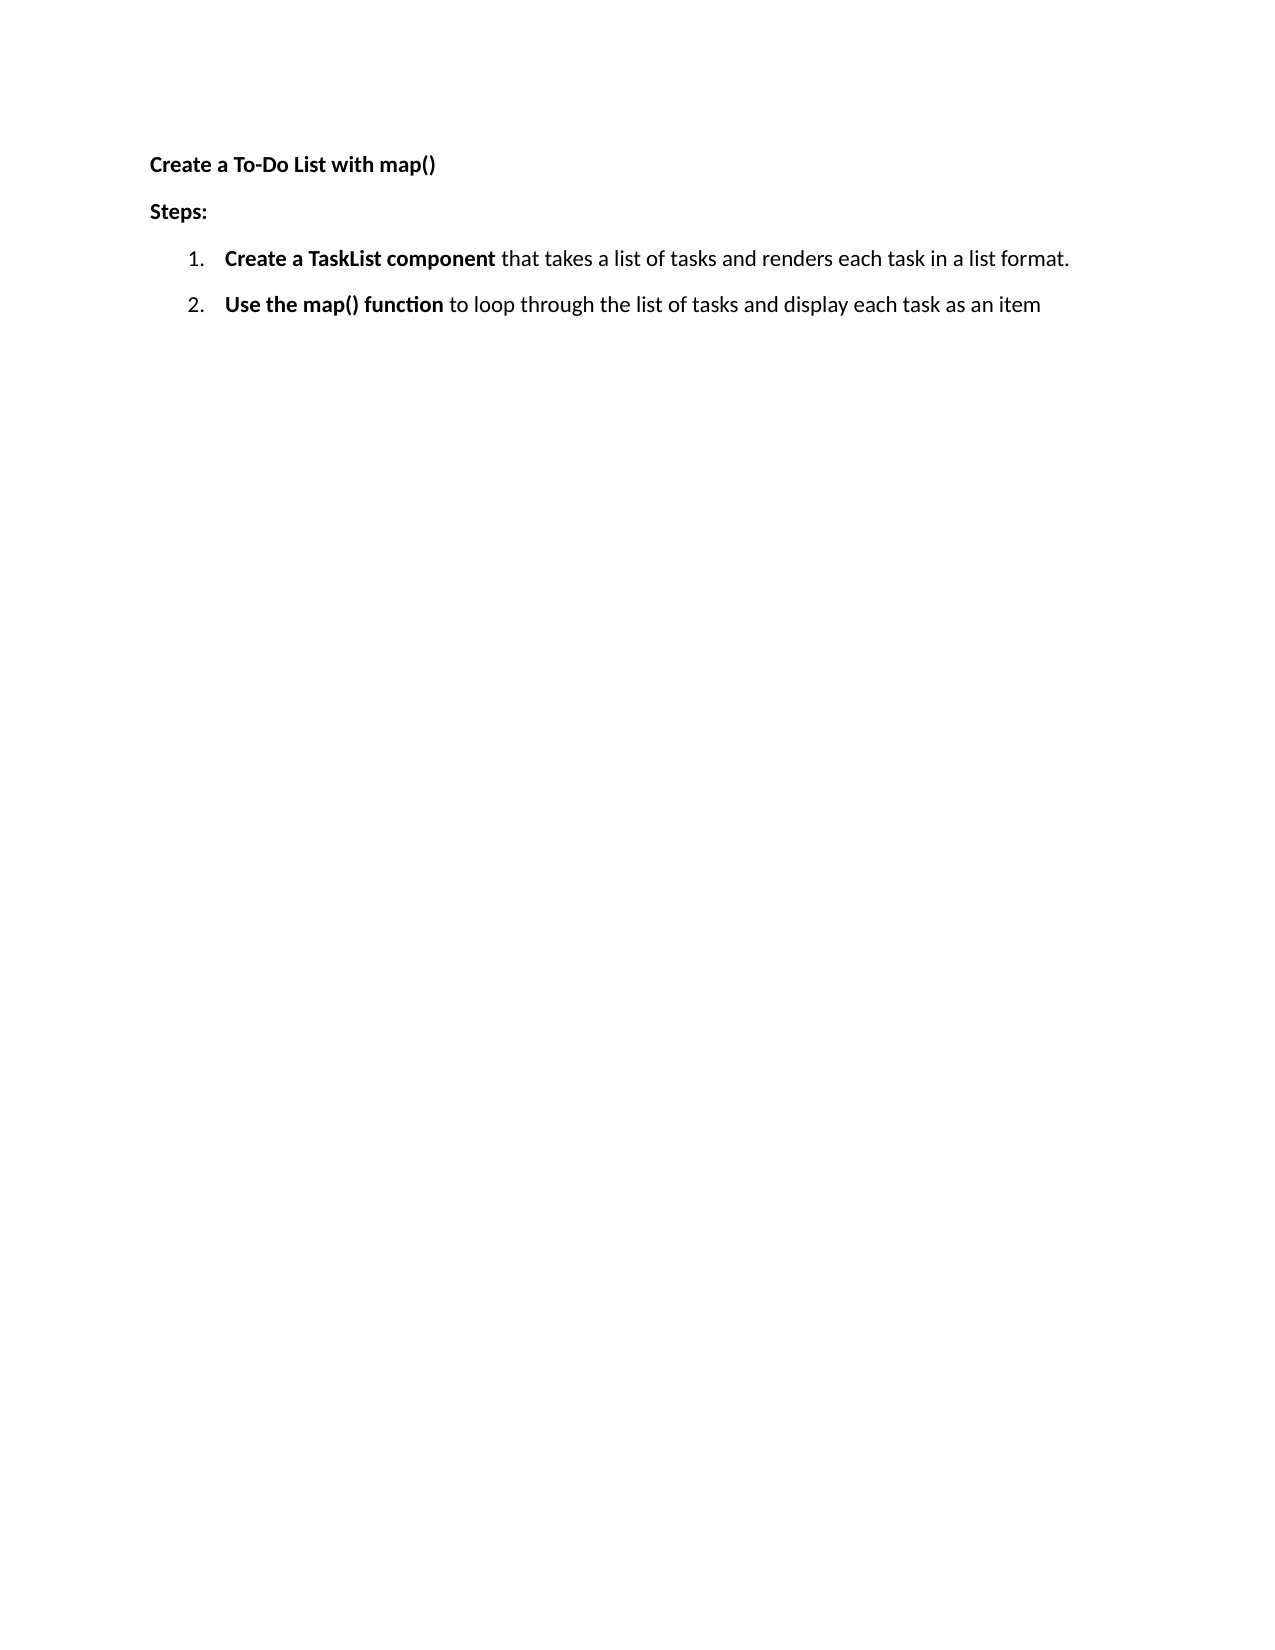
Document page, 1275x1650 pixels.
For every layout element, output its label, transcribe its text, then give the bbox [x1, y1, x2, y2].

text Steps: [150, 197, 1125, 225]
text Create a To-Do List with map() [150, 150, 1125, 178]
list Create a TaskList component that takes a list of tasks and renders each task in a list format. [187, 244, 1125, 272]
list Use the map() function to loop through the list of tasks and display each task as an item [187, 291, 1125, 319]
